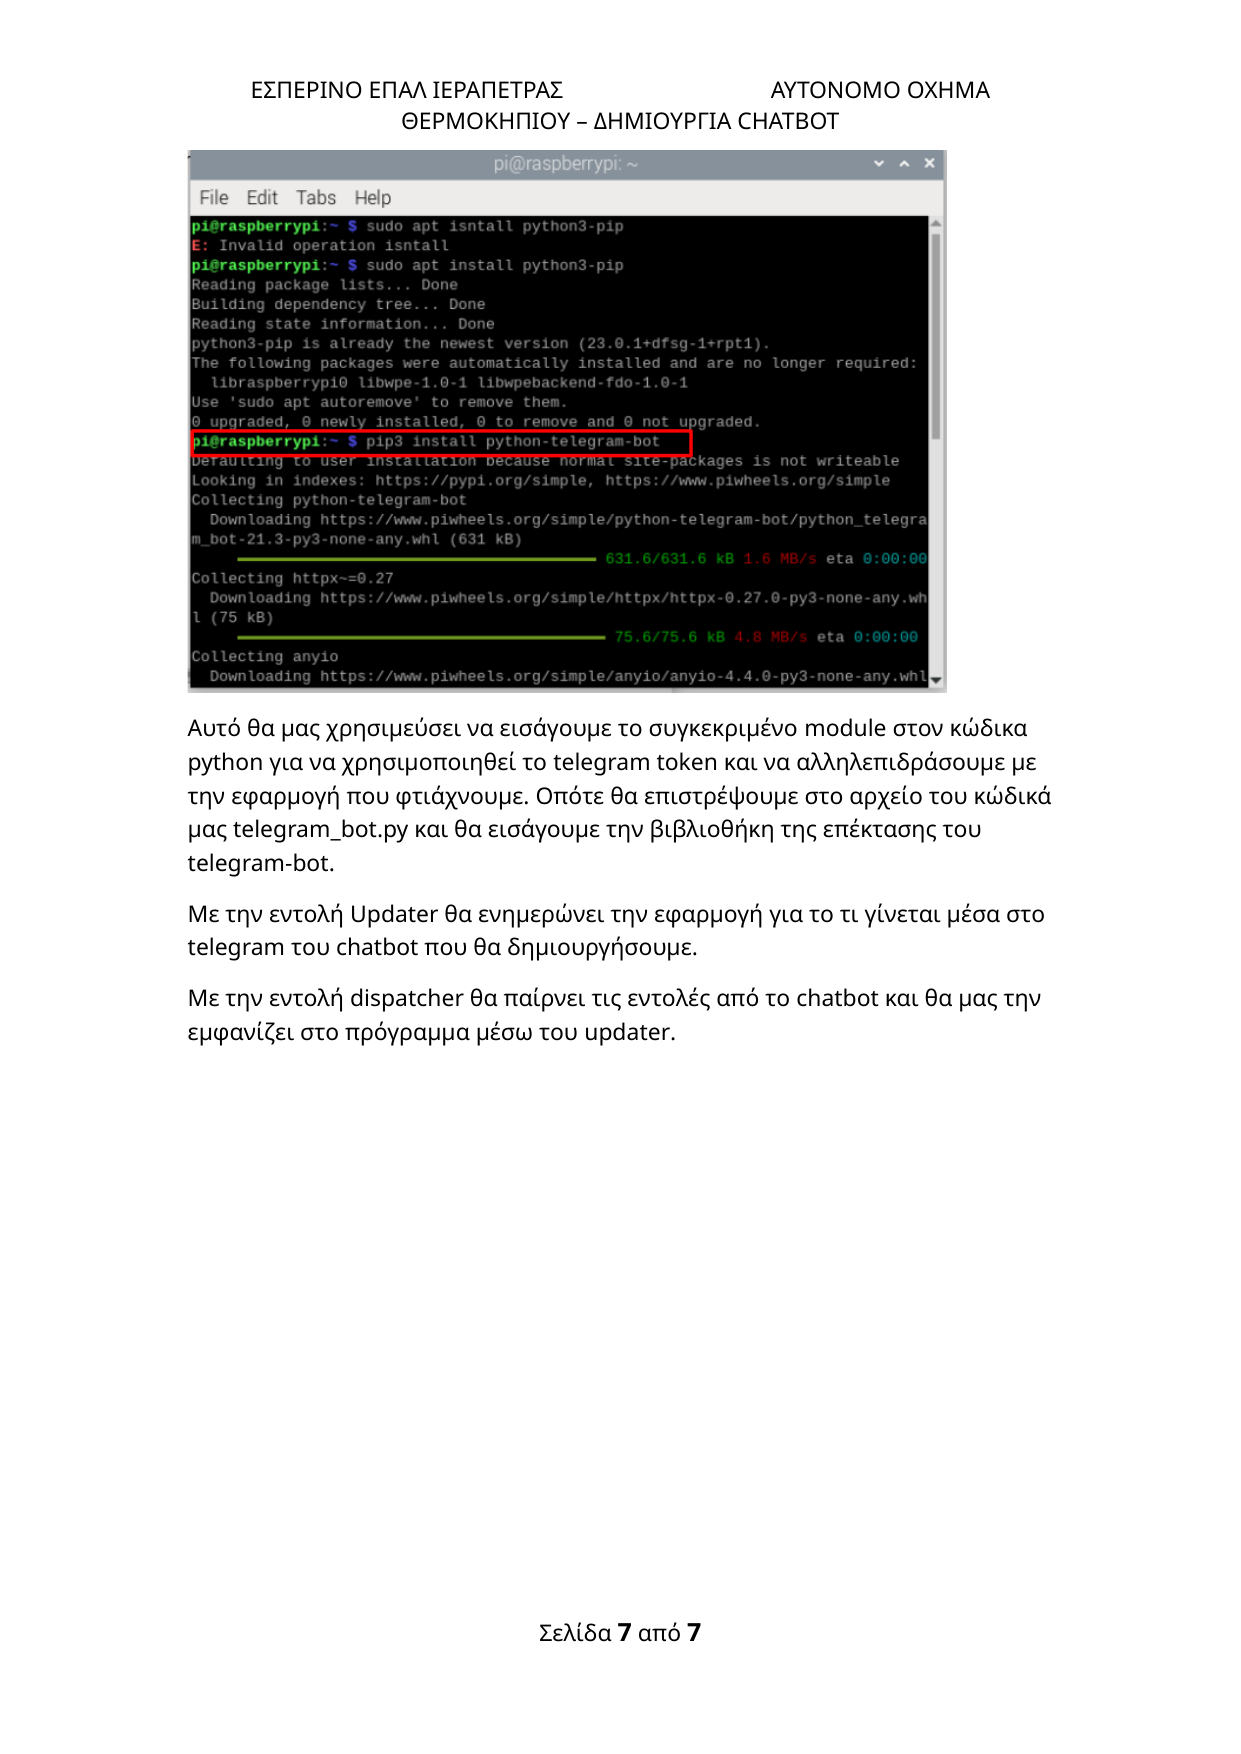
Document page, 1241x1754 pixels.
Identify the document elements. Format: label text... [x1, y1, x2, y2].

text Με την εντολή dispatcher θα παίρνει τις εντολές από το chatbot και θα μας την εμφανίζει στο πρόγραμμα μέσω του updater. [187, 982, 1053, 1047]
text Με την εντολή Updater θα ενημερώνει την εφαρμογή για το τι γίνεται μέσα στο telegram του chatbot που θα δημιουργήσουμε. [187, 898, 1053, 963]
picture [187, 150, 947, 693]
text Αυτό θα μας χρησιμεύσει να εισάγουμε το συγκεκριμένο module στον κώδικα python για να χρησιμοποιηθεί το telegram token και να αλληλεπιδράσουμε με την εφαρμογή που φτιάχνουμε. Οπότε θα επιστρέψουμε στο αρχείο του κώδικά μας telegram_bot.py και θα εισάγουμε την βιβλιοθήκη της επέκτασης του telegram-bot. [187, 712, 1053, 878]
